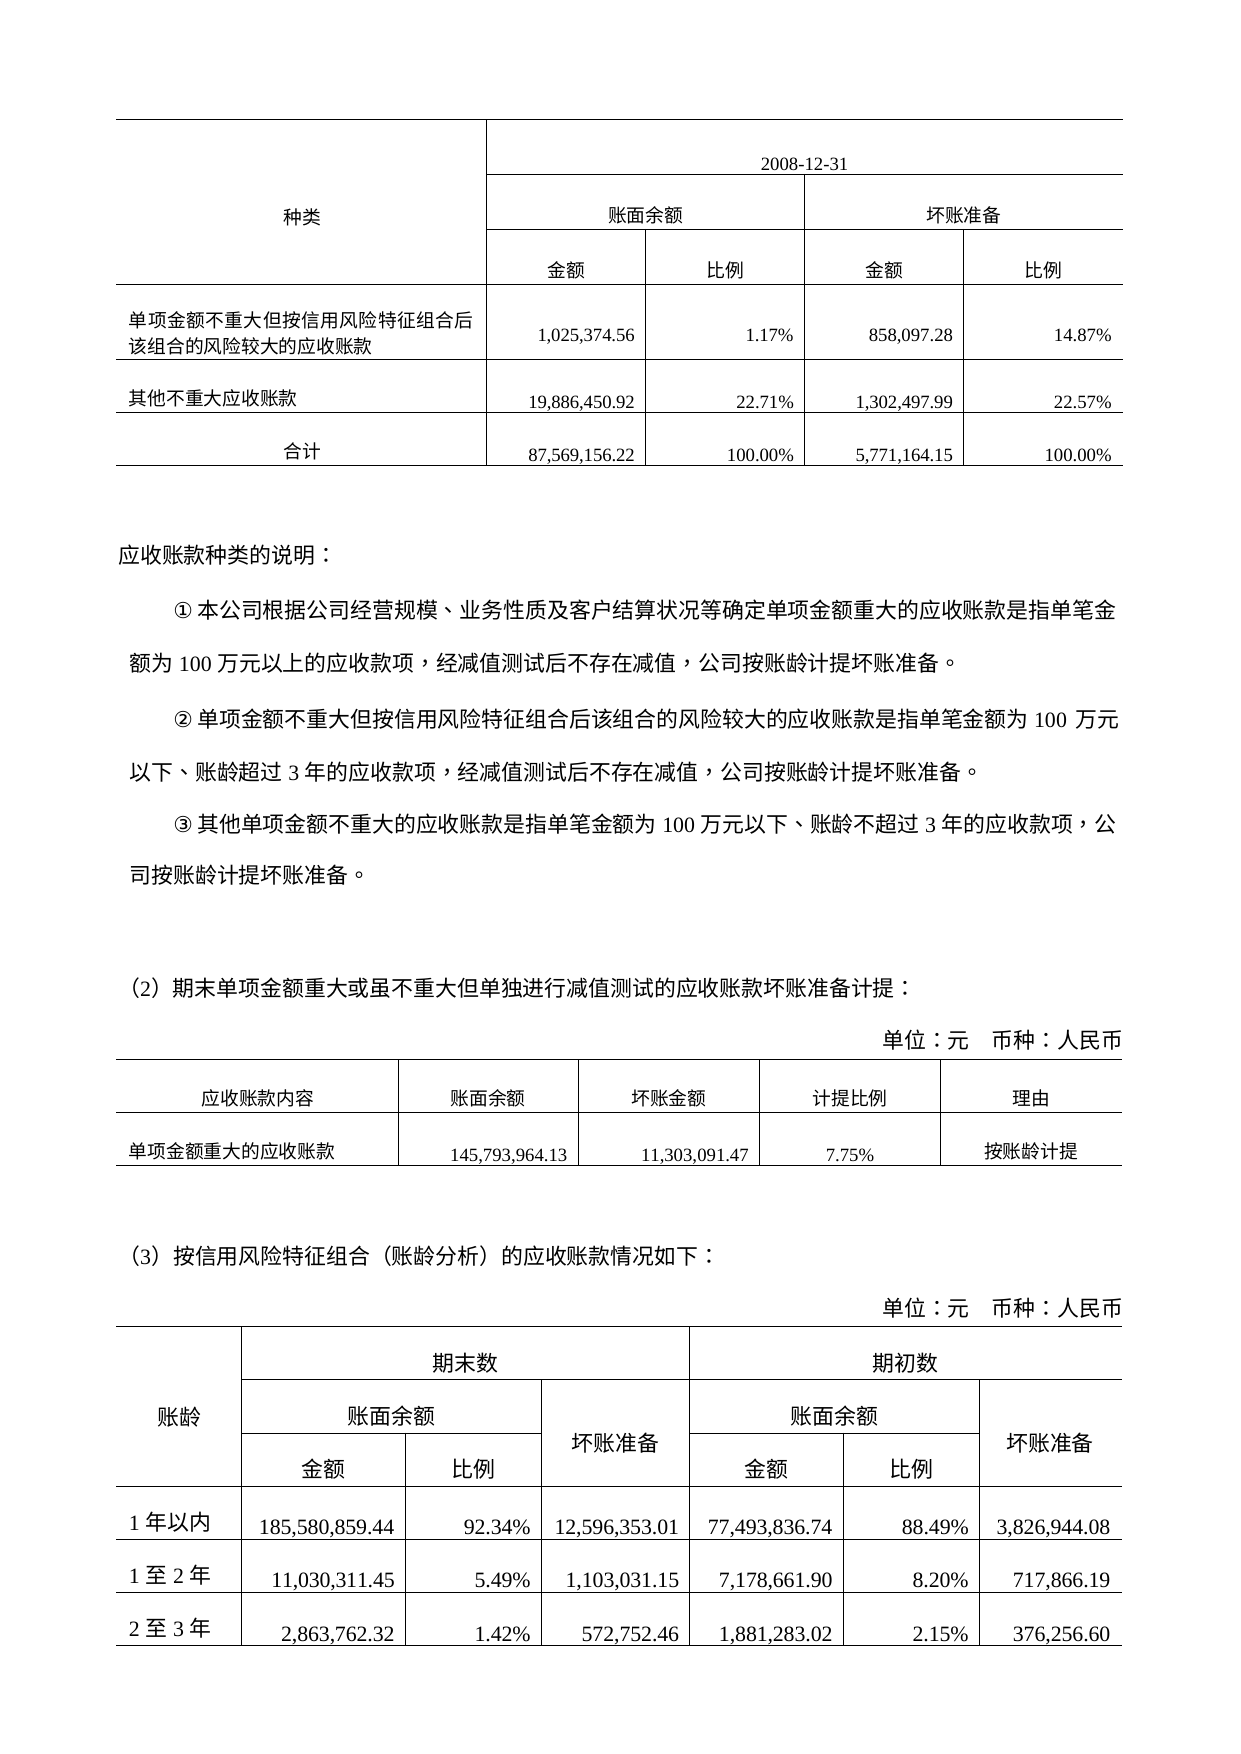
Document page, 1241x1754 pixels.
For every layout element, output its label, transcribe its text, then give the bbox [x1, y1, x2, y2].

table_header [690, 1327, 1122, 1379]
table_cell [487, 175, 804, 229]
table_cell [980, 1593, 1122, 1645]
text 以下、账龄超过 3 年的应收款项，经减值测试后不存在减值，公司按账龄计提坏账准备。 [129, 757, 1136, 786]
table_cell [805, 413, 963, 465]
text 单位：元 币种：人民币 [104, 1293, 1122, 1323]
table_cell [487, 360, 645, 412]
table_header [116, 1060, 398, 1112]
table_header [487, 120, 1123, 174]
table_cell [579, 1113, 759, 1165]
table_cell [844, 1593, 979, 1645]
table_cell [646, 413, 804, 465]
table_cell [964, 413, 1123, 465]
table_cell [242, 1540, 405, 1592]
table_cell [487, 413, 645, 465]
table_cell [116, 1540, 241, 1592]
text ②单项金额不重大但按信用风险特征组合后该组合的风险较大的应收账款是指单笔金额为 100 万元 [173, 704, 1136, 734]
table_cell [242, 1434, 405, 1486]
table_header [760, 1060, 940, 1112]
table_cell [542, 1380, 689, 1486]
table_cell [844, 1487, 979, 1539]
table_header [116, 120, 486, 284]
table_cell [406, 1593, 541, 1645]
text （3）按信用风险特征组合（账龄分析）的应收账款情况如下： [118, 1241, 840, 1270]
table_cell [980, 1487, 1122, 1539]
text 应收账款种类的说明： [118, 540, 840, 570]
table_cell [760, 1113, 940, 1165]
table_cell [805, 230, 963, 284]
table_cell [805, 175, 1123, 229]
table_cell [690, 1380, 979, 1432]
text ①本公司根据公司经营规模、业务性质及客户结算状况等确定单项金额重大的应收账款是指单笔金 额为 100 万元以上的应收款项，经减值测试后不存在减值，公司按账龄计提坏账准备。 [129, 594, 1136, 678]
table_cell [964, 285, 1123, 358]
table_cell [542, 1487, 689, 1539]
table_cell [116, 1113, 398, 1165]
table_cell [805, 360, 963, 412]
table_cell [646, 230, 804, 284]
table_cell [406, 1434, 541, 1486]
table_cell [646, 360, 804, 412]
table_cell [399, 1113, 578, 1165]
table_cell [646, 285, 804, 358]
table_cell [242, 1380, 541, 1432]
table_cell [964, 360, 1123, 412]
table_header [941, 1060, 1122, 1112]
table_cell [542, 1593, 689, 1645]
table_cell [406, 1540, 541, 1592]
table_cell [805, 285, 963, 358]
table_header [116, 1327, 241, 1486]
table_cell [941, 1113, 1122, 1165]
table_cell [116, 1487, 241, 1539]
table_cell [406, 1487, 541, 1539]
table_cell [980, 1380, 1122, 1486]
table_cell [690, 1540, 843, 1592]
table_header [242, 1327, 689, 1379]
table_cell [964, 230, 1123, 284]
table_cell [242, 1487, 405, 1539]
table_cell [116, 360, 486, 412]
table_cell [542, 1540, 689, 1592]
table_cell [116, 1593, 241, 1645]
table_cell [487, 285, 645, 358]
text ③其他单项金额不重大的应收账款是指单笔金额为 100 万元以下、账龄不超过 3 年的应收款项，公 司按账龄计提坏账准备。 [129, 809, 1124, 890]
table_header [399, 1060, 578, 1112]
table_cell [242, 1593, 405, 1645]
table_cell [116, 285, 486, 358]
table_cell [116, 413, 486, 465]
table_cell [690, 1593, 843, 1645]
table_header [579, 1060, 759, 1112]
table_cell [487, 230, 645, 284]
text 单位：元 币种：人民币 [104, 1026, 1122, 1055]
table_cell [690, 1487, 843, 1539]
text （2）期末单项金额重大或虽不重大但单独进行减值测试的应收账款坏账准备计提： [118, 973, 1136, 1003]
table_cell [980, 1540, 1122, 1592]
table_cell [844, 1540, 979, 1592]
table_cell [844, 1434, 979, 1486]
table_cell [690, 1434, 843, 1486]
